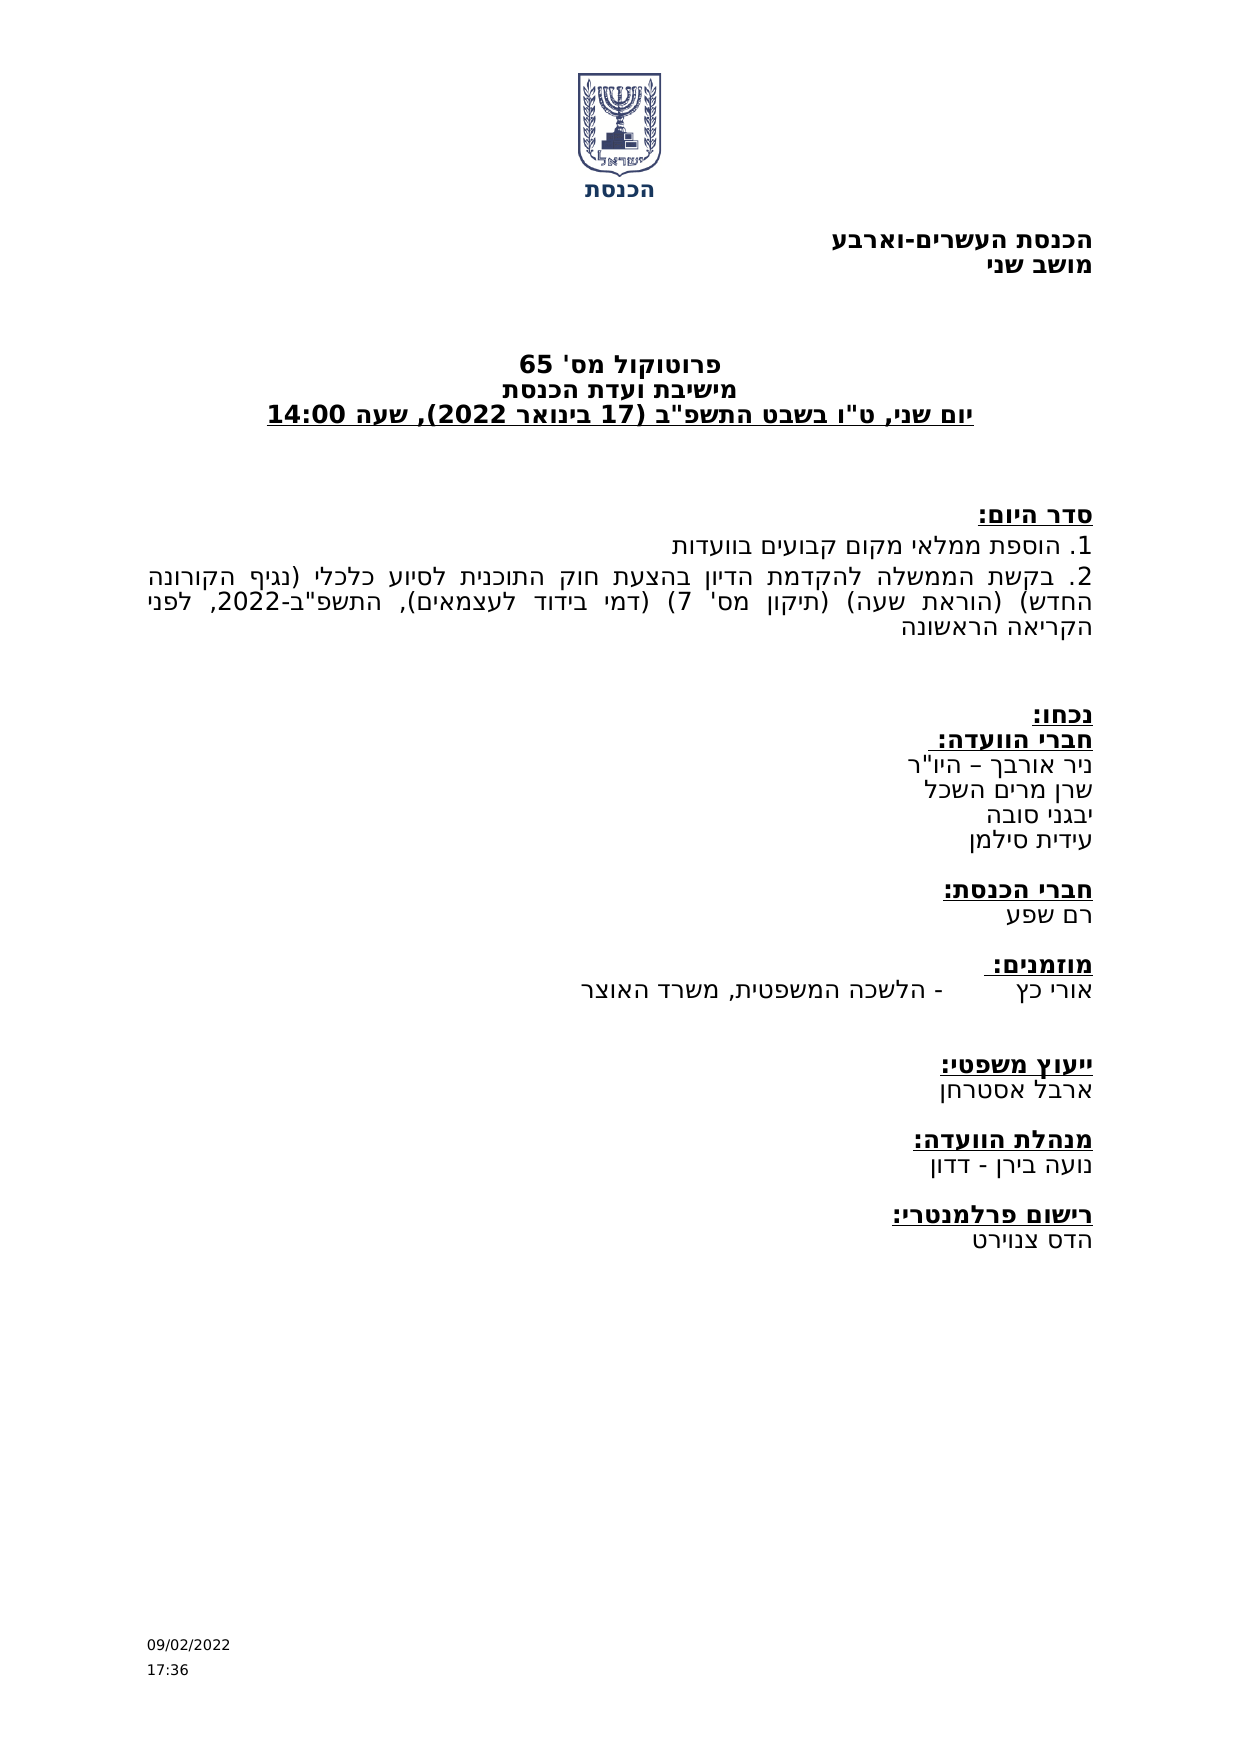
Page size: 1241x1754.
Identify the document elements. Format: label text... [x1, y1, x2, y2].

text מוזמנים: [147, 953, 1093, 978]
text ניר אורבך – היו"ר [147, 753, 1093, 778]
text << נושא >> 1. הוספת ממלאי מקום קבועים בוועדות << נושא >> [147, 534, 1093, 559]
text מושב שני [147, 253, 1093, 278]
text רישום פרלמנטרי: [147, 1203, 1093, 1228]
text רם שפע [147, 903, 1093, 928]
text יבגני סובה [147, 803, 1093, 828]
text הדס צנוירט [147, 1228, 1093, 1253]
text שרן מרים השכל [147, 778, 1093, 803]
text ייעוץ משפטי: [147, 1053, 1093, 1078]
text מנהלת הוועדה: [147, 1128, 1093, 1153]
text עידית סילמן [147, 828, 1093, 853]
text פרוטוקול מס' 65 [147, 353, 1093, 378]
picture [578, 73, 662, 177]
text הכנסת העשרים-וארבע [147, 228, 1093, 253]
text מישיבת ועדת הכנסת [147, 378, 1093, 403]
text אורי כץ - הלשכה המשפטית, משרד האוצר [147, 978, 1093, 1003]
text ארבל אסטרחן [147, 1078, 1093, 1103]
text נועה בירן - דדון [147, 1153, 1093, 1178]
text חברי הכנסת: [147, 878, 1093, 903]
text << הצח >> 2. בקשת הממשלה להקדמת הדיון בהצעת חוק התוכנית לסיוע כלכלי (נגיף הקורונה החדש) (הוראת שעה) (תיקון מס' 7) (דמי בידוד לעצמאים), התשפ"ב-2022, לפני הקריאה הראשונה << הצח >> [147, 566, 1093, 641]
text חברי הוועדה: [147, 728, 1093, 753]
text נכחו: [147, 703, 1093, 728]
text סדר היום: [147, 503, 1093, 528]
text יום שני, ט"ו בשבט התשפ"ב (17 בינואר 2022), שעה 14:00 [147, 403, 1093, 428]
